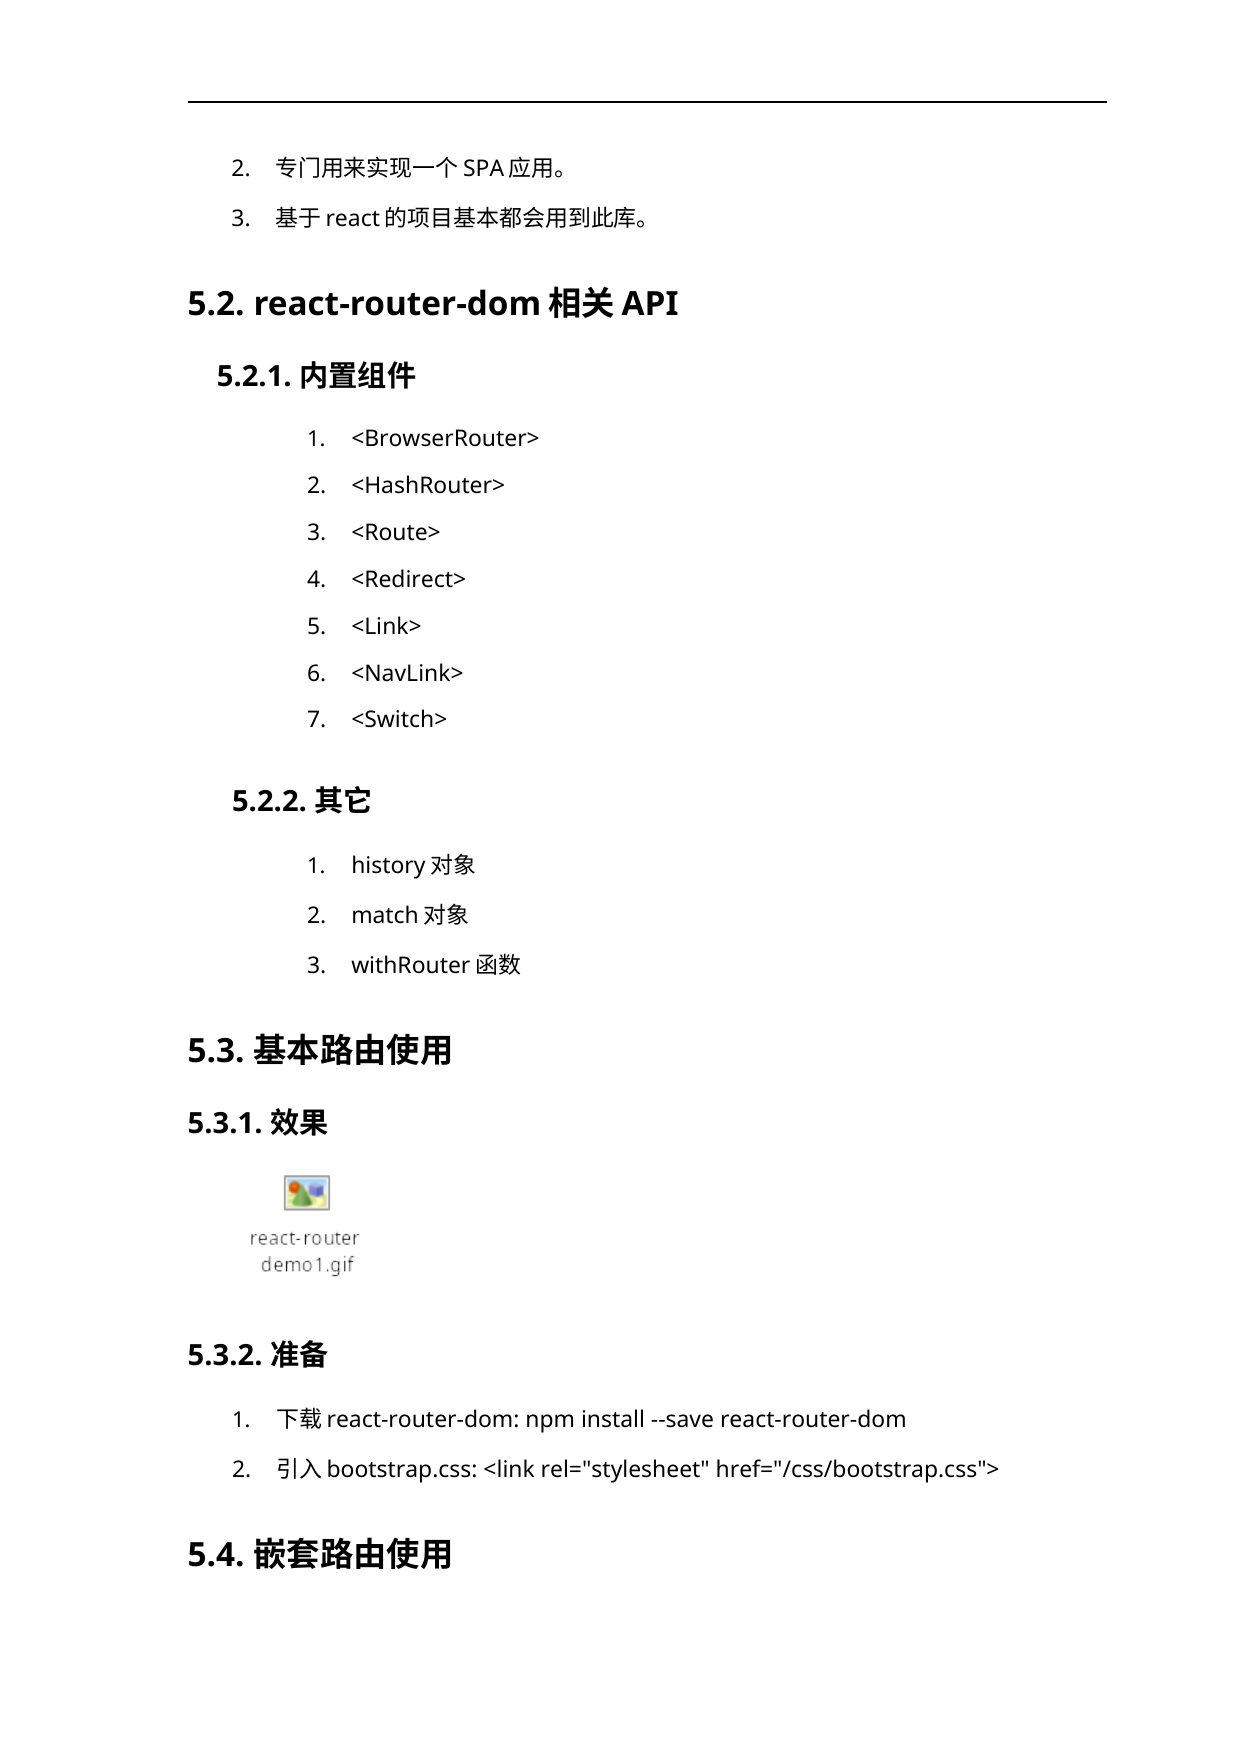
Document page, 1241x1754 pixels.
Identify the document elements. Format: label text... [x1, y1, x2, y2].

subtitle 5.3.2. 准备 [187, 1332, 1107, 1374]
list <Redirect> [307, 563, 1107, 594]
list 基于react的项目基本都会用到此库。 [231, 200, 1107, 233]
list 引入bootstrap.css: <link rel="stylesheet" href="/css/bootstrap.css"> [232, 1451, 1107, 1484]
list <NavLink> [307, 656, 1107, 688]
subtitle 5.2. react-router-dom相关API [187, 277, 1107, 326]
list 下载react-router-dom: npm install --save react-router-dom [232, 1401, 1107, 1434]
list history对象 [307, 847, 1107, 880]
subtitle 5.2.1. 内置组件 [187, 353, 1107, 395]
list <Route> [307, 516, 1107, 547]
list match对象 [307, 897, 1107, 930]
list <BrowserRouter> [307, 422, 1107, 453]
subtitle 5.2.2. 其它 [187, 777, 1107, 820]
list <Link> [307, 609, 1107, 641]
list <Switch> [307, 703, 1107, 734]
list <HashRouter> [307, 469, 1107, 500]
list withRouter函数 [307, 947, 1107, 980]
list 专门用来实现一个SPA应用。 [231, 150, 1107, 183]
subtitle 5.4. 嵌套路由使用 [187, 1528, 1107, 1577]
subtitle 5.3.1. 效果 [187, 1099, 1107, 1142]
subtitle 5.3. 基本路由使用 [187, 1024, 1107, 1072]
